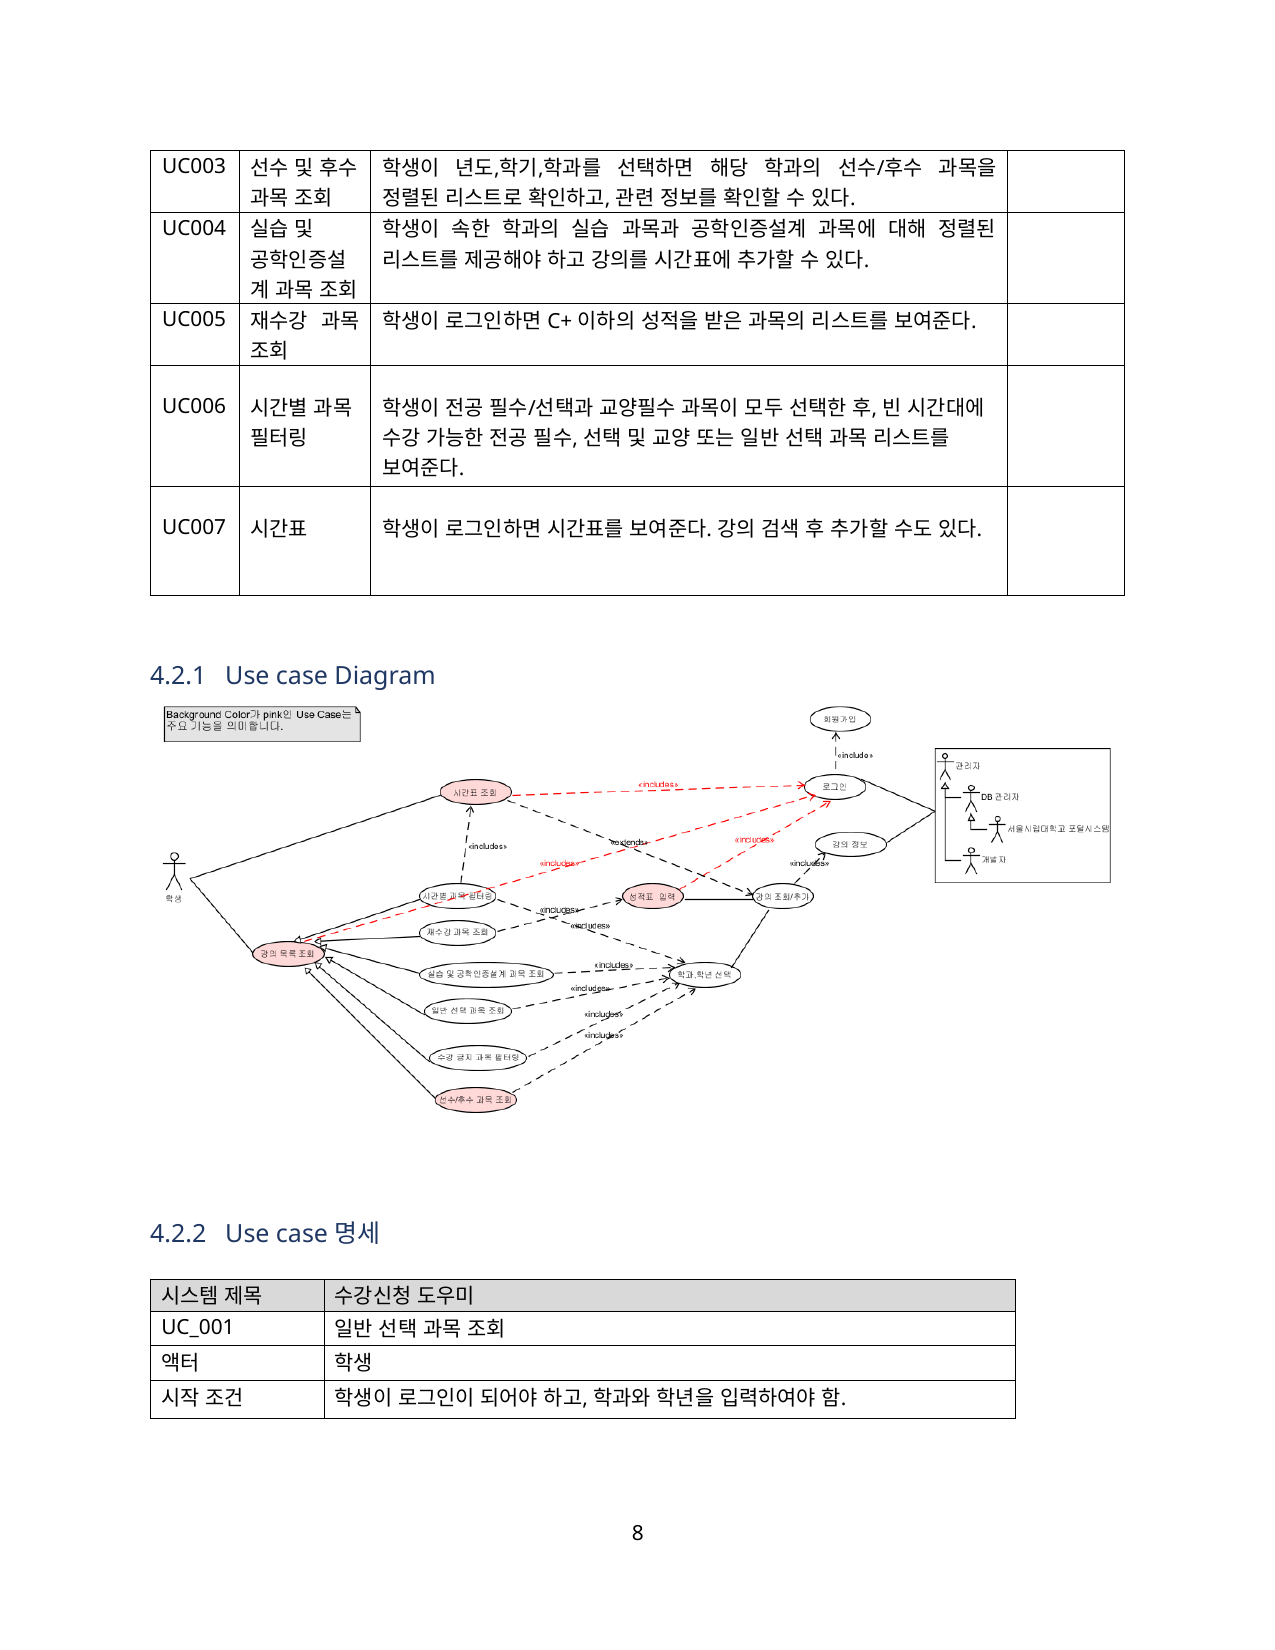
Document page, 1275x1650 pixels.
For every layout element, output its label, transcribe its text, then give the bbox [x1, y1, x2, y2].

table_cell 시간표 [240, 487, 370, 595]
table_cell UC007 [151, 487, 239, 595]
table_cell 학생이 로그인하면 시간표를 보여준다. 강의 검색 후 추가할 수도 있다. [371, 487, 1007, 595]
subtitle Use case Diagram [150, 657, 1125, 691]
table_cell 학생이 년도,학기,학과를 선택하면 해당 학과의 선수/후수 과목을 정렬된 리스트로 확인하고, 관련 정보를 확인할 수 있다. [371, 151, 1007, 212]
table_cell 재수강 과목 조회 [240, 304, 370, 365]
table_header 시스템 제목 [151, 1280, 324, 1311]
table_cell [1008, 304, 1124, 365]
table_cell UC_001 [151, 1312, 324, 1345]
table_cell [1008, 366, 1124, 486]
table_header 수강신청 도우미 [325, 1280, 1015, 1311]
table_cell [1008, 487, 1124, 595]
table_cell 일반 선택 과목 조회 [325, 1312, 1015, 1345]
table_cell 학생이 속한 학과의 실습 과목과 공학인증설계 과목에 대해 정렬된 리스트를 제공해야 하고 강의를 시간표에 추가할 수 있다. [371, 213, 1007, 303]
table_cell UC004 [151, 213, 239, 303]
picture [150, 691, 1125, 1125]
table_cell [1008, 213, 1124, 303]
table_cell 액터 [151, 1346, 324, 1380]
table_cell 학생이 로그인하면 C+ 이하의 성적을 받은 과목의 리스트를 보여준다. [371, 304, 1007, 365]
table_cell 실습 및 공학인증설계 과목 조회 [240, 213, 370, 303]
table_cell UC006 [151, 366, 239, 486]
table_cell 시작 조건 [151, 1381, 324, 1418]
table_cell 시간별 과목 필터링 [240, 366, 370, 486]
table_cell 학생 [325, 1346, 1015, 1380]
table_cell UC005 [151, 304, 239, 365]
table_cell UC003 [151, 151, 239, 212]
table_cell 선수 및 후수 과목 조회 [240, 151, 370, 212]
table_cell 학생이 전공 필수/선택과 교양필수 과목이 모두 선택한 후, 빈 시간대에 수강 가능한 전공 필수, 선택 및 교양 또는 일반 선택 과목 리스트를 보여준다. [371, 366, 1007, 486]
table_cell 학생이 로그인이 되어야 하고, 학과와 학년을 입력하여야 함. [325, 1381, 1015, 1418]
subtitle Use case 명세 [150, 1214, 1125, 1250]
table_cell [1008, 151, 1124, 212]
